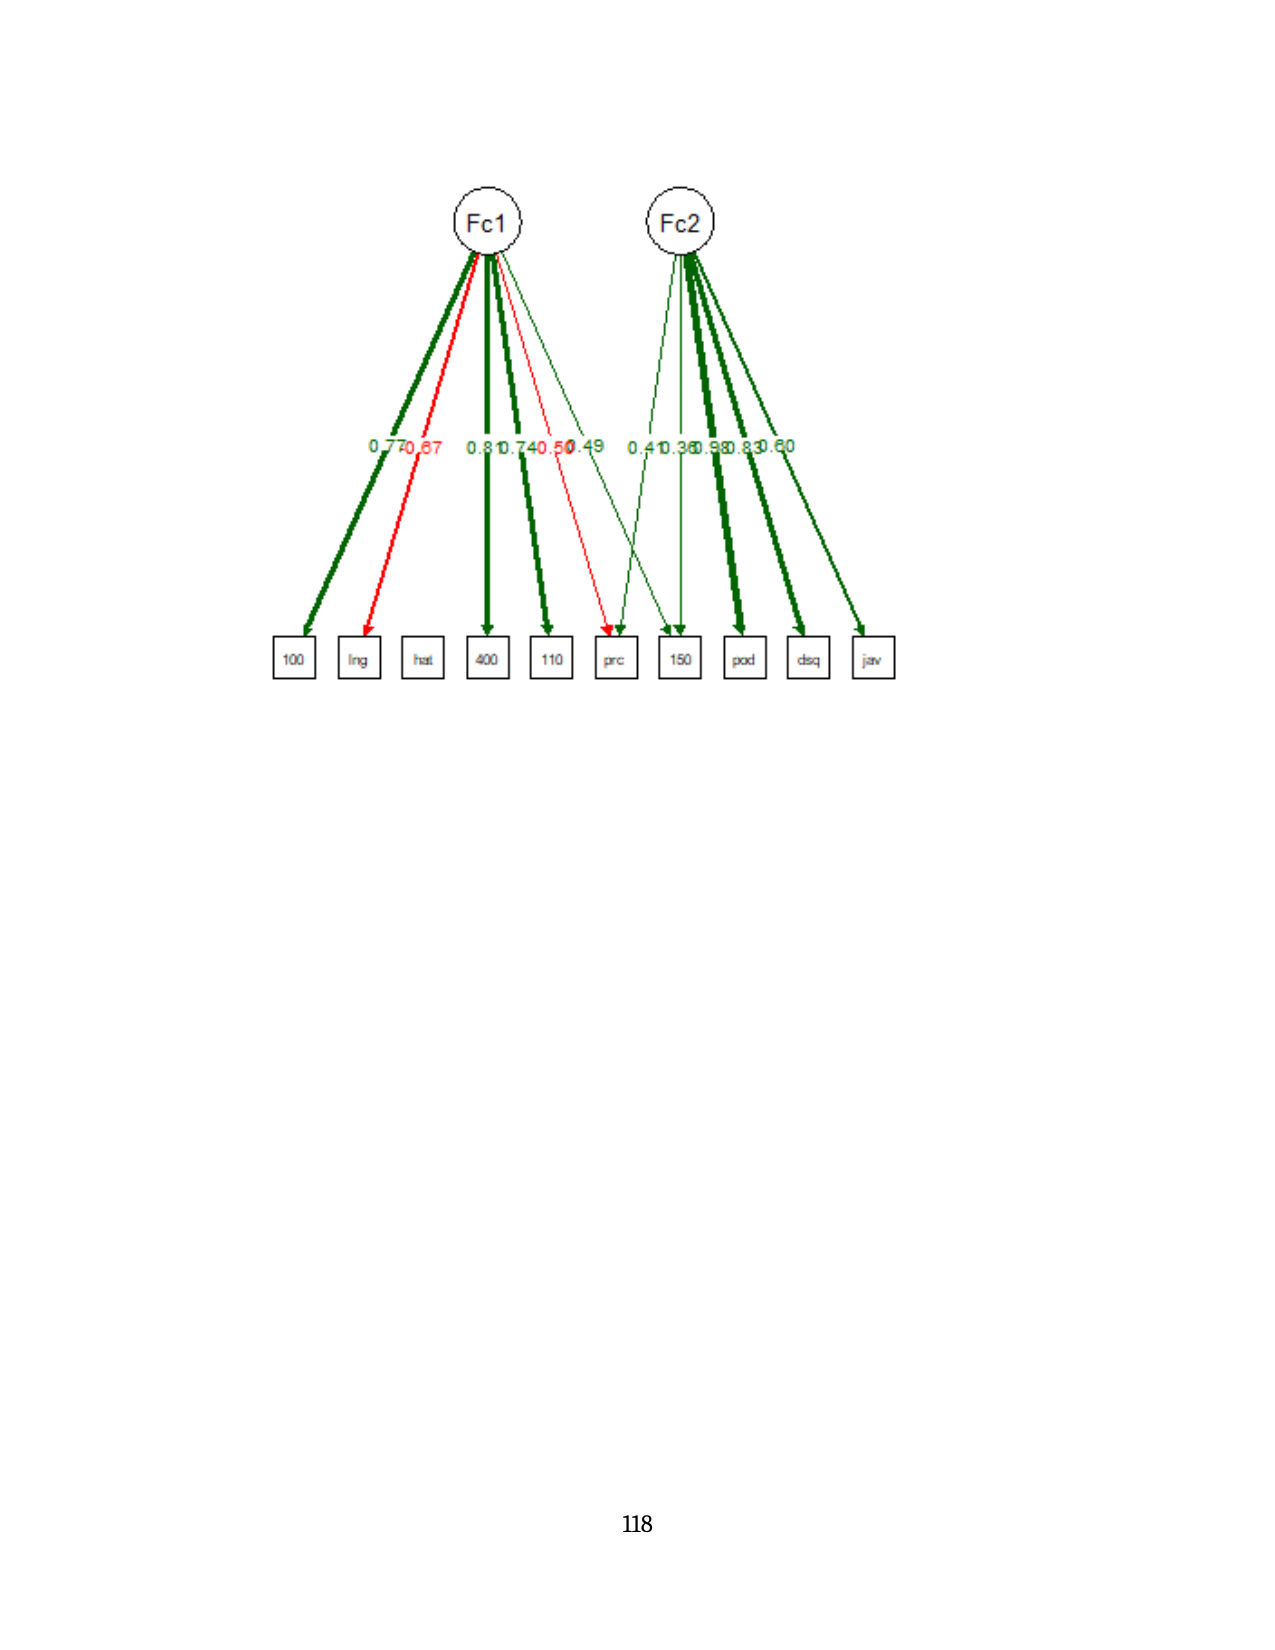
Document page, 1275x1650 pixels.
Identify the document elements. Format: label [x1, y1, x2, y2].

picture [150, 177, 1019, 690]
